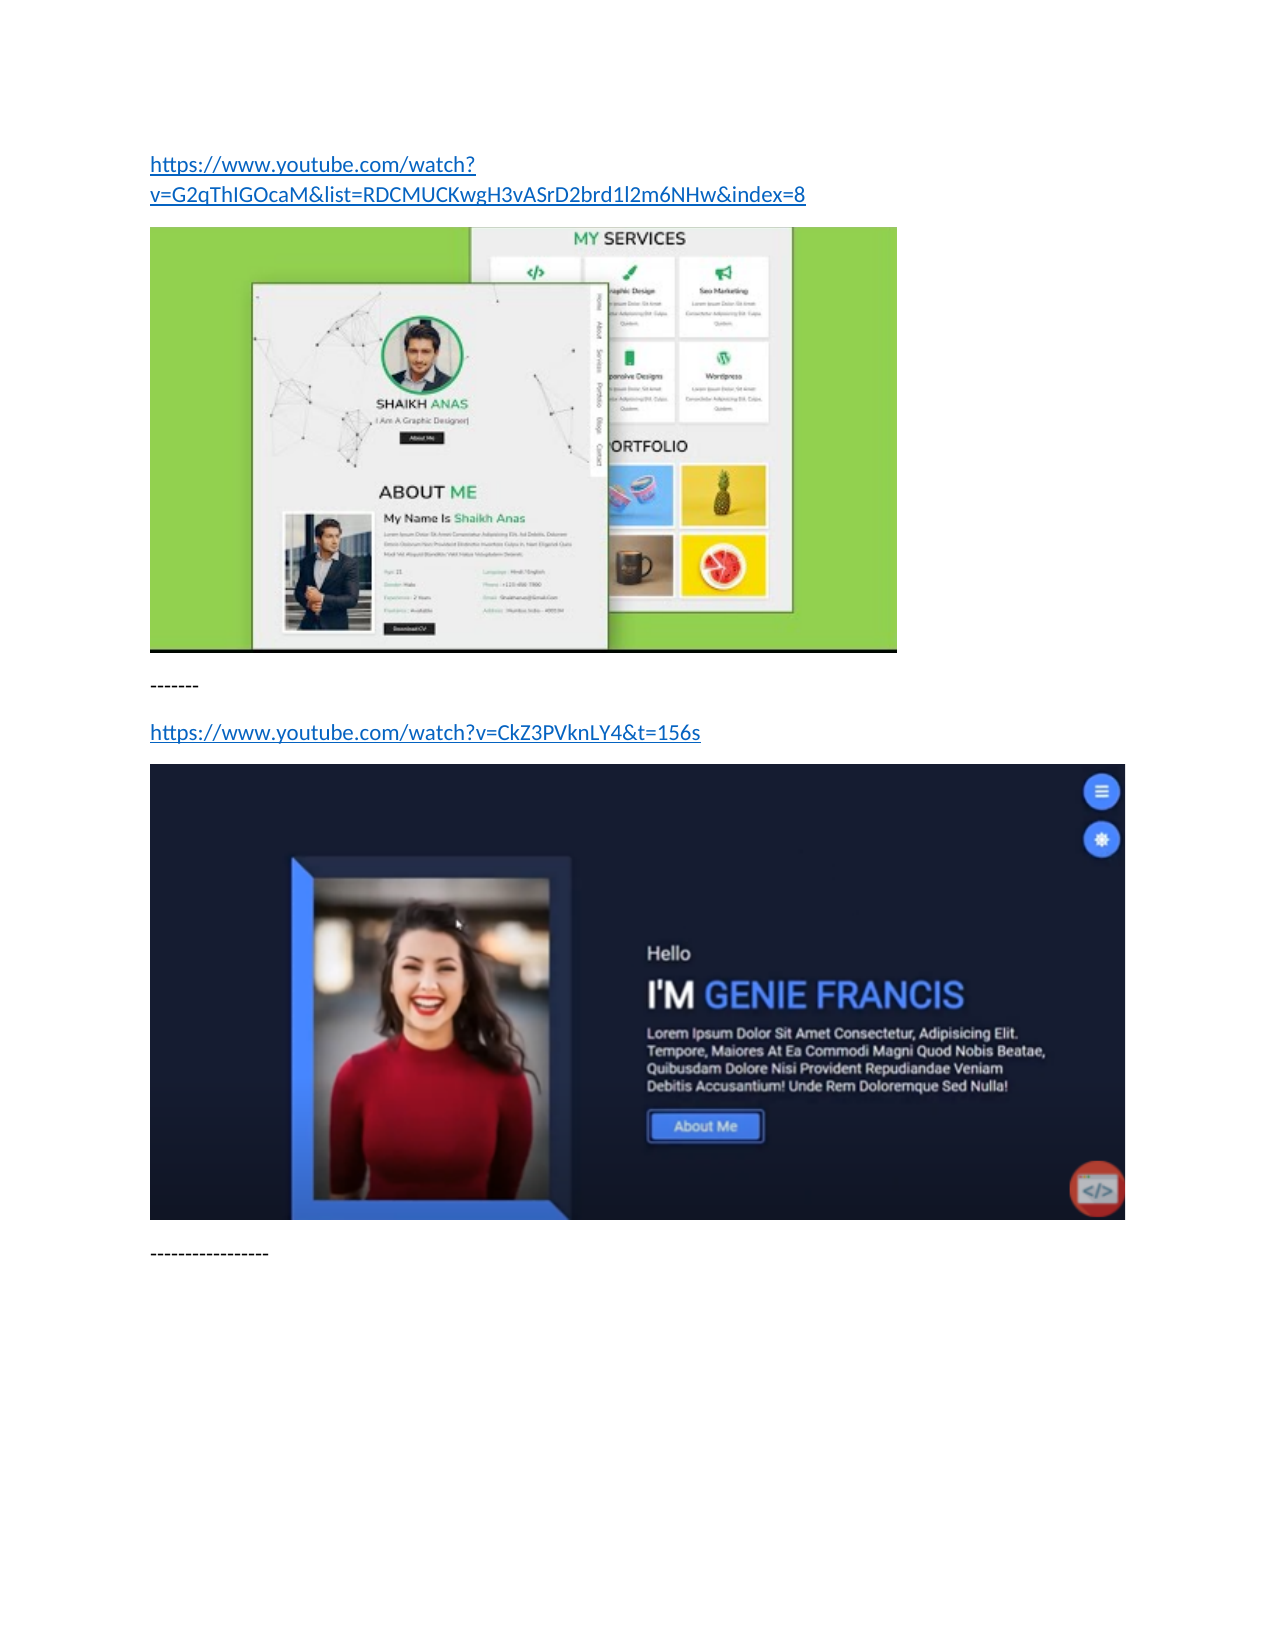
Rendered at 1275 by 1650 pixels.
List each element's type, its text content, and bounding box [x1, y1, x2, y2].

text ------- [150, 671, 1125, 699]
text https://www.youtube.com/watch?v=CkZ3PVknLY4&t=156s [150, 718, 1125, 746]
picture [150, 227, 897, 653]
picture [150, 764, 1125, 1220]
text ----------------- [150, 1239, 1125, 1267]
text https://www.youtube.com/watch?v=G2qThIGOcaM&list=RDCMUCKwgH3vASrD2brd1l2m6NHw&index=8 [150, 150, 1125, 208]
